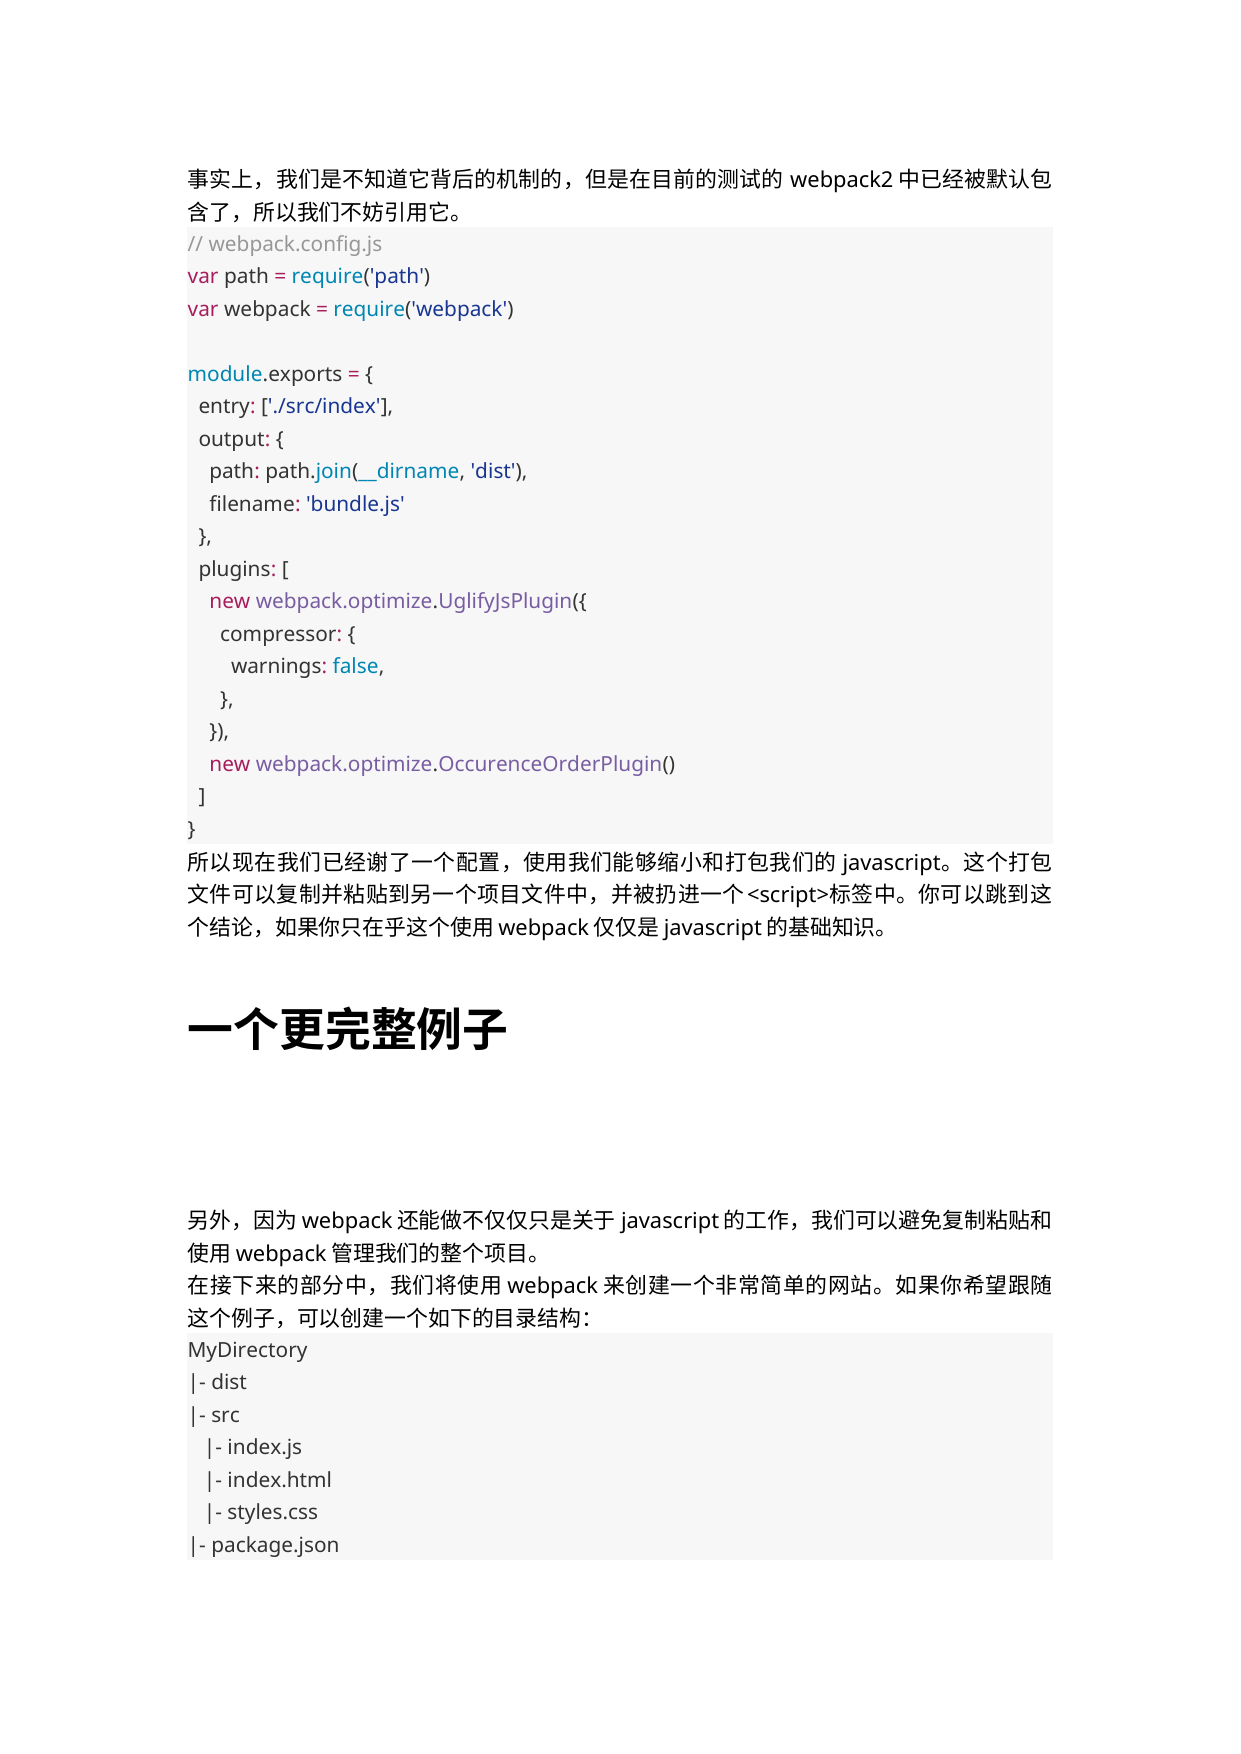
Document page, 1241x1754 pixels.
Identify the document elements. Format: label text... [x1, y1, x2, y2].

text new webpack.optimize.UglifyJsPlugin({ [187, 584, 1053, 617]
text new webpack.optimize.OccurenceOrderPlugin() [187, 747, 1053, 779]
text path: path.join(__dirname, 'dist'), [187, 454, 1053, 487]
text |- src [187, 1398, 1053, 1430]
text ] [187, 779, 1053, 812]
text 另外，因为webpack还能做不仅仅只是关于javascript的工作，我们可以避免复制粘贴和使用webpack管理我们的整个项目。 [187, 1203, 1053, 1268]
text }), [187, 714, 1053, 747]
text warnings: false, [187, 649, 1053, 682]
text |- package.json [187, 1528, 1053, 1560]
text compressor: { [187, 617, 1053, 649]
text |- index.html [187, 1463, 1053, 1495]
text }, [187, 682, 1053, 714]
text // webpack.config.js [187, 227, 1053, 259]
text var path = require('path') [187, 259, 1053, 292]
subtitle 一个更完整例子 [187, 977, 1053, 1075]
text module.exports = { [187, 357, 1053, 389]
text |- dist [187, 1365, 1053, 1398]
text |- styles.css [187, 1495, 1053, 1528]
text entry: ['./src/index'], [187, 389, 1053, 422]
text var webpack = require('webpack') [187, 292, 1053, 324]
text 在接下来的部分中，我们将使用webpack来创建一个非常简单的网站。如果你希望跟随这个例子，可以创建一个如下的目录结构： [187, 1268, 1053, 1333]
text MyDirectory [187, 1333, 1053, 1365]
text filename: 'bundle.js' [187, 487, 1053, 519]
text 所以现在我们已经谢了一个配置，使用我们能够缩小和打包我们的javascript。这个打包文件可以复制并粘贴到另一个项目文件中，并被扔进一个<script>标签中。你可以跳到这个结论，如果你只在乎这个使用webpack仅仅是javascript的基础知识。 [187, 844, 1053, 942]
text 事实上，我们是不知道它背后的机制的，但是在目前的测试的webpack2中已经被默认包含了，所以我们不妨引用它。 [187, 162, 1053, 227]
text } [187, 812, 1053, 844]
text |- index.js [187, 1430, 1053, 1463]
text }, [187, 519, 1053, 552]
text output: { [187, 422, 1053, 454]
text plugins: [ [187, 552, 1053, 584]
